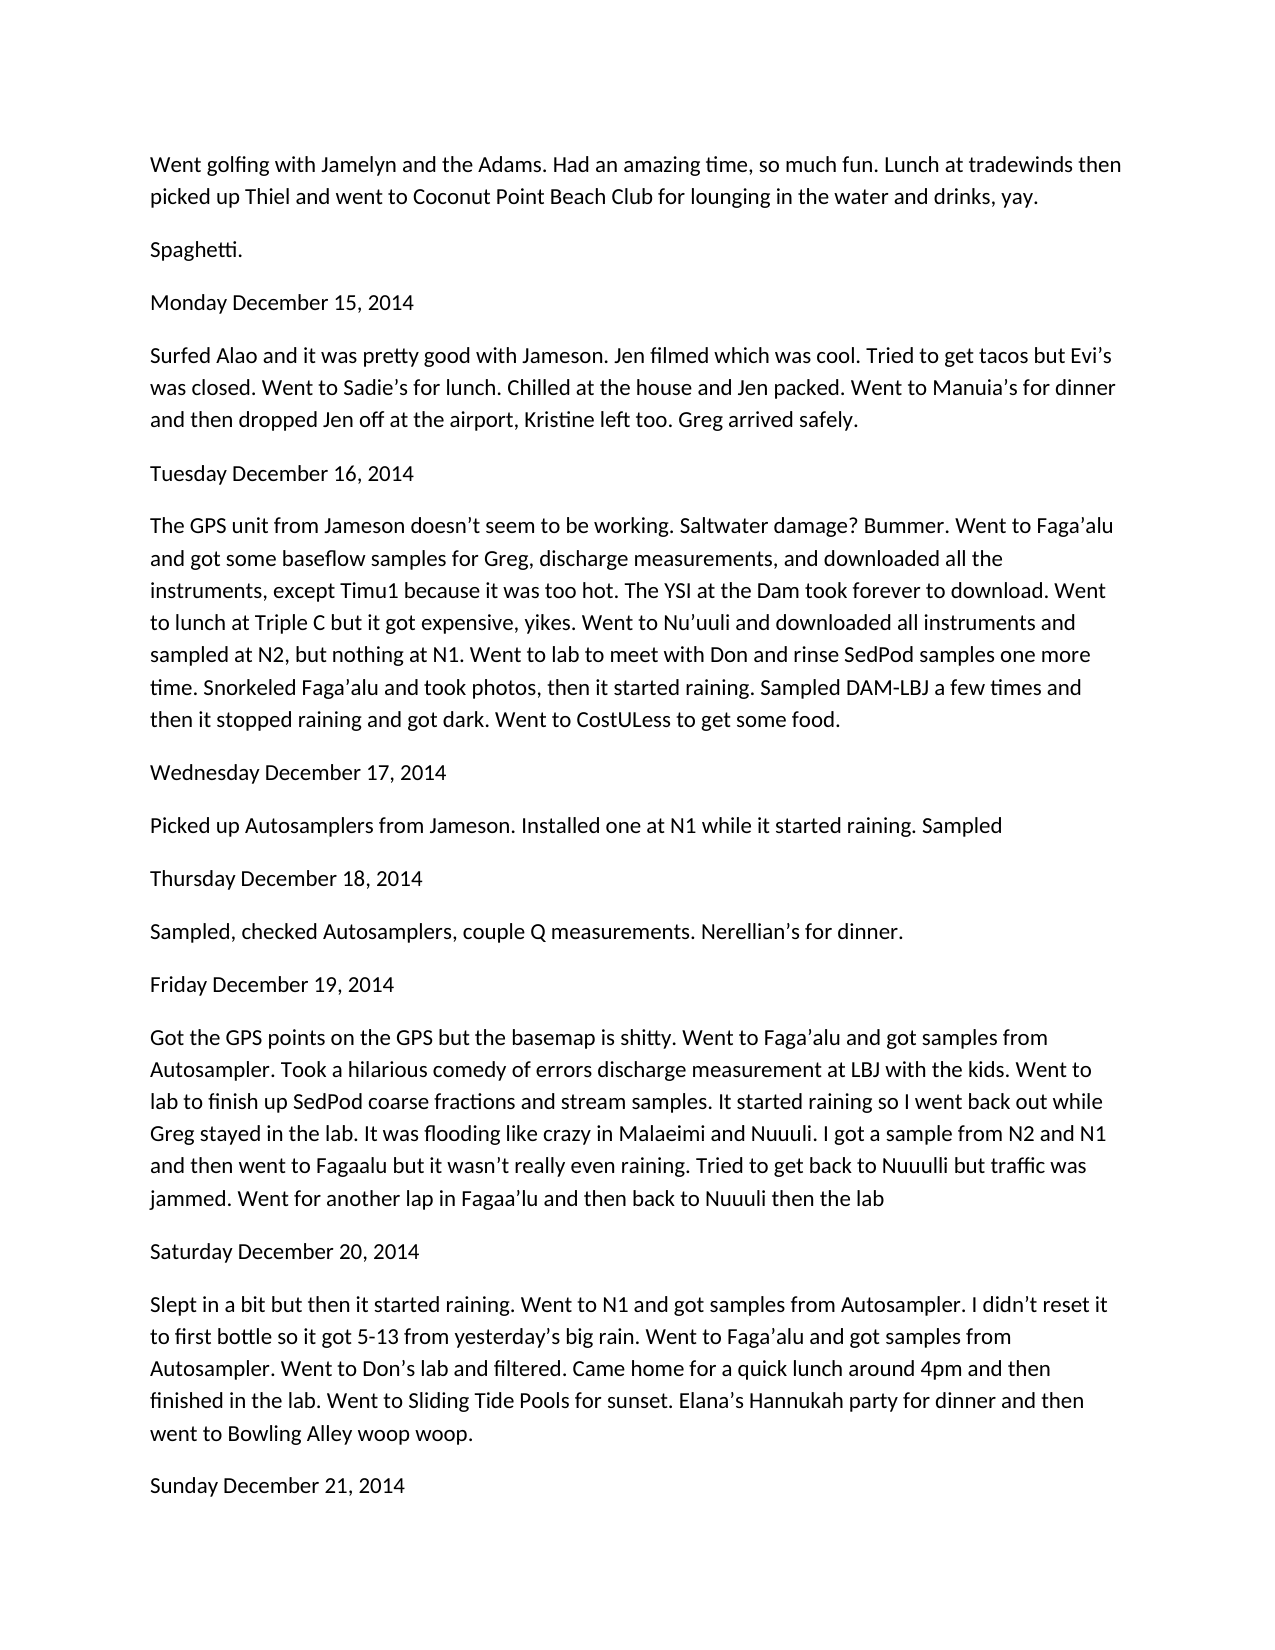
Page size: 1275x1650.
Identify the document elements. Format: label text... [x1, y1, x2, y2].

text Thursday December 18, 2014 [150, 864, 1125, 892]
text Friday December 19, 2014 [150, 970, 1125, 998]
text Spaghetti. [150, 235, 1125, 263]
text Sampled, checked Autosamplers, couple Q measurements. Nerellian’s for dinner. [150, 917, 1125, 945]
text Saturday December 20, 2014 [150, 1237, 1125, 1265]
text Sunday December 21, 2014 [150, 1472, 1125, 1500]
text The GPS unit from Jameson doesn’t seem to be working. Saltwater damage? Bummer. Went to Faga’alu and got some baseflow samples for Greg, discharge measurements, and downloaded all the instruments, except Timu1 because it was too hot. The YSI at the Dam took forever to download. Went to lunch at Triple C but it got expensive, yikes. Went to Nu’uuli and downloaded all instruments and sampled at N2, but nothing at N1. Went to lab to meet with Don and rinse SedPod samples one more time. Snorkeled Faga’alu and took photos, then it started raining. Sampled DAM-LBJ a few times and then it stopped raining and got dark. Went to CostULess to get some food. [150, 512, 1125, 733]
text Slept in a bit but then it started raining. Went to N1 and got samples from Autosampler. I didn’t reset it to first bottle so it got 5-13 from yesterday’s big rain. Went to Faga’alu and got samples from Autosampler. Went to Don’s lab and filtered. Came home for a quick lunch around 4pm and then finished in the lab. Went to Sliding Tide Pools for sunset. Elana’s Hannukah party for dinner and then went to Bowling Alley woop woop. [150, 1290, 1125, 1447]
text Wednesday December 17, 2014 [150, 758, 1125, 786]
text Picked up Autosamplers from Jameson. Installed one at N1 while it started raining. Sampled [150, 811, 1125, 839]
text Went golfing with Jamelyn and the Adams. Had an amazing time, so much fun. Lunch at tradewinds then picked up Thiel and went to Coconut Point Beach Club for lounging in the water and drinks, yay. [150, 150, 1125, 210]
text Tuesday December 16, 2014 [150, 459, 1125, 487]
text Monday December 15, 2014 [150, 288, 1125, 316]
text Surfed Alao and it was pretty good with Jameson. Jen filmed which was cool. Tried to get tacos but Evi’s was closed. Went to Sadie’s for lunch. Chilled at the house and Jen packed. Went to Manuia’s for dinner and then dropped Jen off at the airport, Kristine left too. Greg arrived safely. [150, 341, 1125, 434]
text Got the GPS points on the GPS but the basemap is shitty. Went to Faga’alu and got samples from Autosampler. Took a hilarious comedy of errors discharge measurement at LBJ with the kids. Went to lab to finish up SedPod coarse fractions and stream samples. It started raining so I went back out while Greg stayed in the lab. It was flooding like crazy in Malaeimi and Nuuuli. I got a sample from N2 and N1 and then went to Fagaalu but it wasn’t really even raining. Tried to get back to Nuuulli but traffic was jammed. Went for another lap in Fagaa’lu and then back to Nuuuli then the lab [150, 1023, 1125, 1212]
